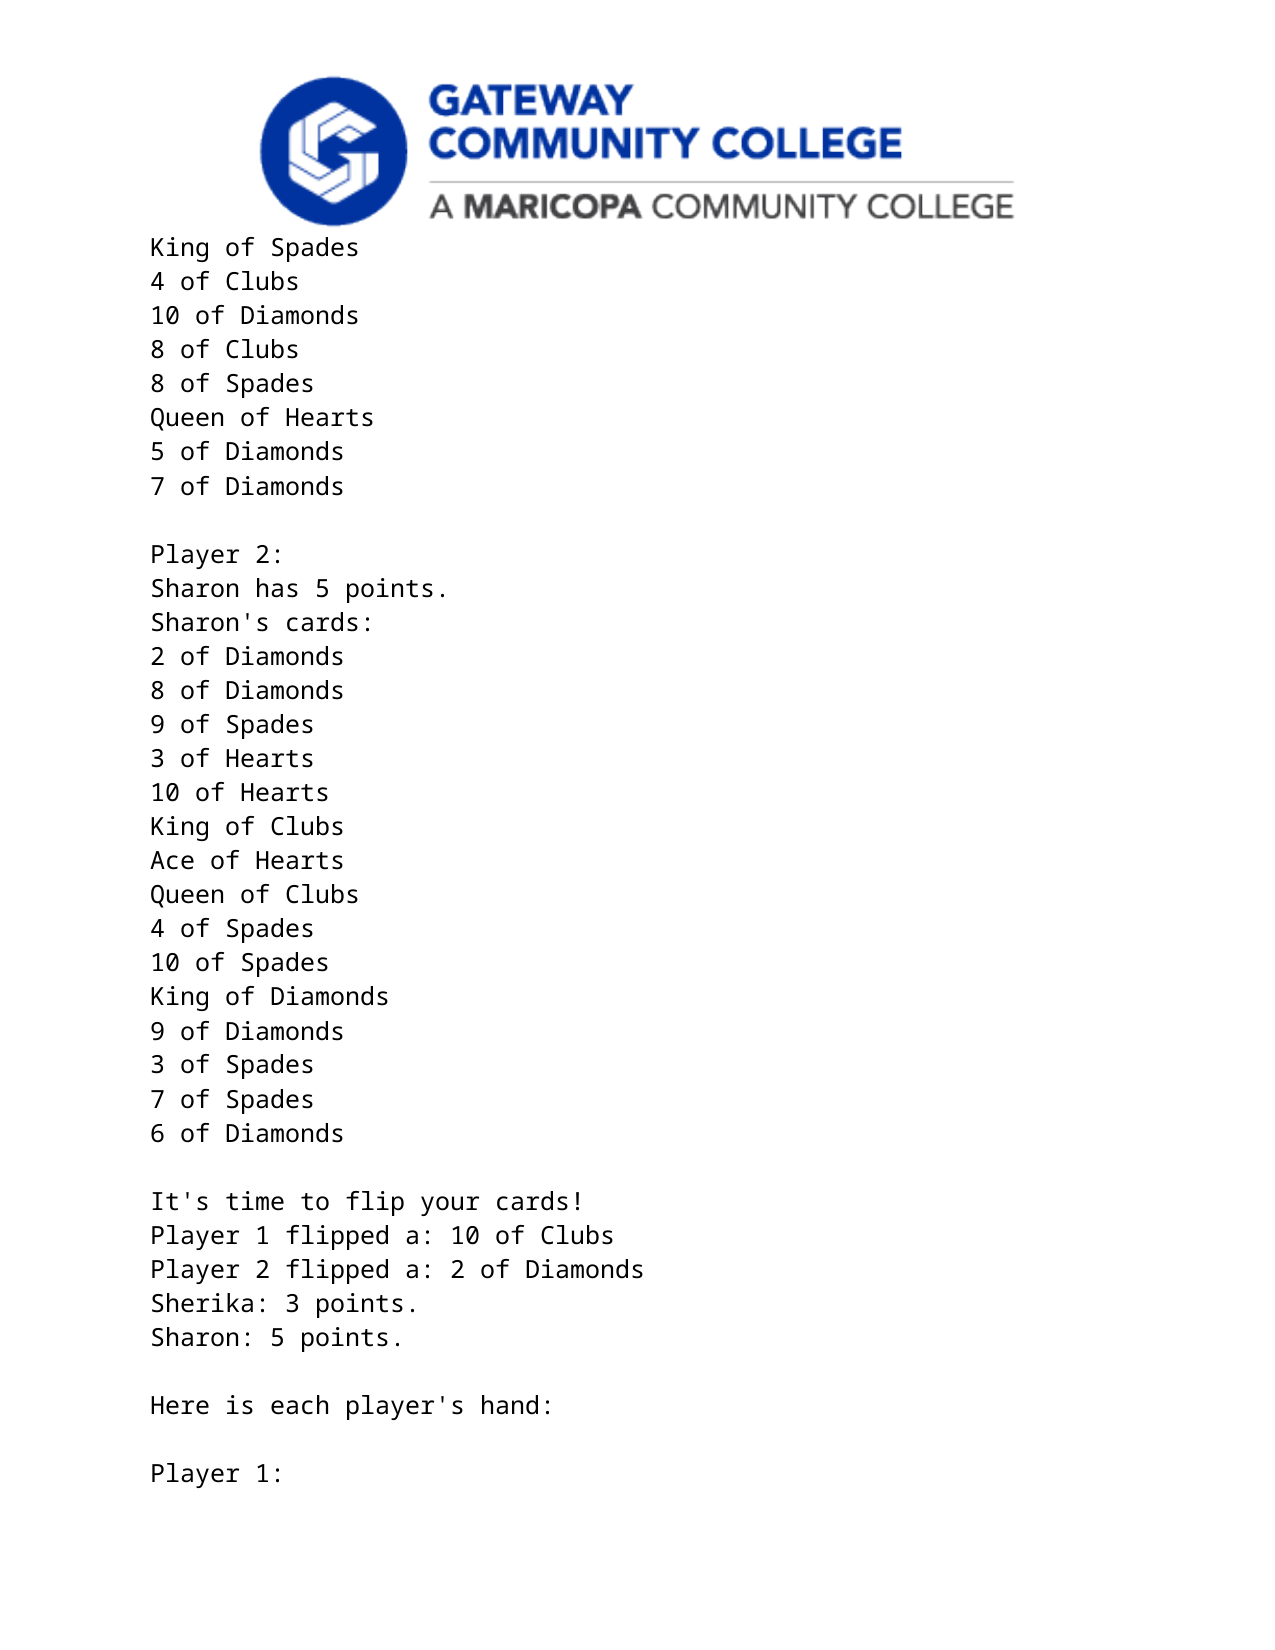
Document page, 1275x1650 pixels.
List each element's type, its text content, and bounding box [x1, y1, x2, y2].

text 10 of Hearts [150, 775, 1125, 809]
text Sharon has 5 points. [150, 570, 1125, 604]
text 2 of Diamonds [150, 638, 1125, 672]
text Player 1: [150, 1456, 1125, 1490]
text Sharon: 5 points. [150, 1320, 1125, 1354]
text 3 of Spades [150, 1047, 1125, 1081]
text Sherika: 3 points. [150, 1286, 1125, 1320]
text Player 2: [150, 536, 1125, 570]
text King of Spades [150, 230, 1125, 264]
text It's time to flip your cards! [150, 1183, 1125, 1217]
text Ace of Hearts [150, 843, 1125, 877]
picture [256, 75, 1019, 230]
text 8 of Diamonds [150, 672, 1125, 707]
text 4 of Spades [150, 911, 1125, 945]
text 10 of Spades [150, 945, 1125, 979]
text 7 of Diamonds [150, 468, 1125, 502]
text 4 of Clubs [150, 264, 1125, 298]
text 6 of Diamonds [150, 1115, 1125, 1149]
text 9 of Diamonds [150, 1013, 1125, 1047]
text 7 of Spades [150, 1081, 1125, 1115]
text King of Diamonds [150, 979, 1125, 1013]
text 5 of Diamonds [150, 434, 1125, 468]
text 3 of Hearts [150, 741, 1125, 775]
text Player 1 flipped a: 10 of Clubs [150, 1217, 1125, 1252]
text Queen of Clubs [150, 877, 1125, 911]
text Queen of Hearts [150, 400, 1125, 434]
text 9 of Spades [150, 707, 1125, 741]
text 8 of Spades [150, 366, 1125, 400]
text 8 of Clubs [150, 332, 1125, 366]
text Player 2 flipped a: 2 of Diamonds [150, 1252, 1125, 1286]
text Sharon's cards: [150, 604, 1125, 638]
text 10 of Diamonds [150, 298, 1125, 332]
text King of Clubs [150, 809, 1125, 843]
text Here is each player's hand: [150, 1388, 1125, 1422]
